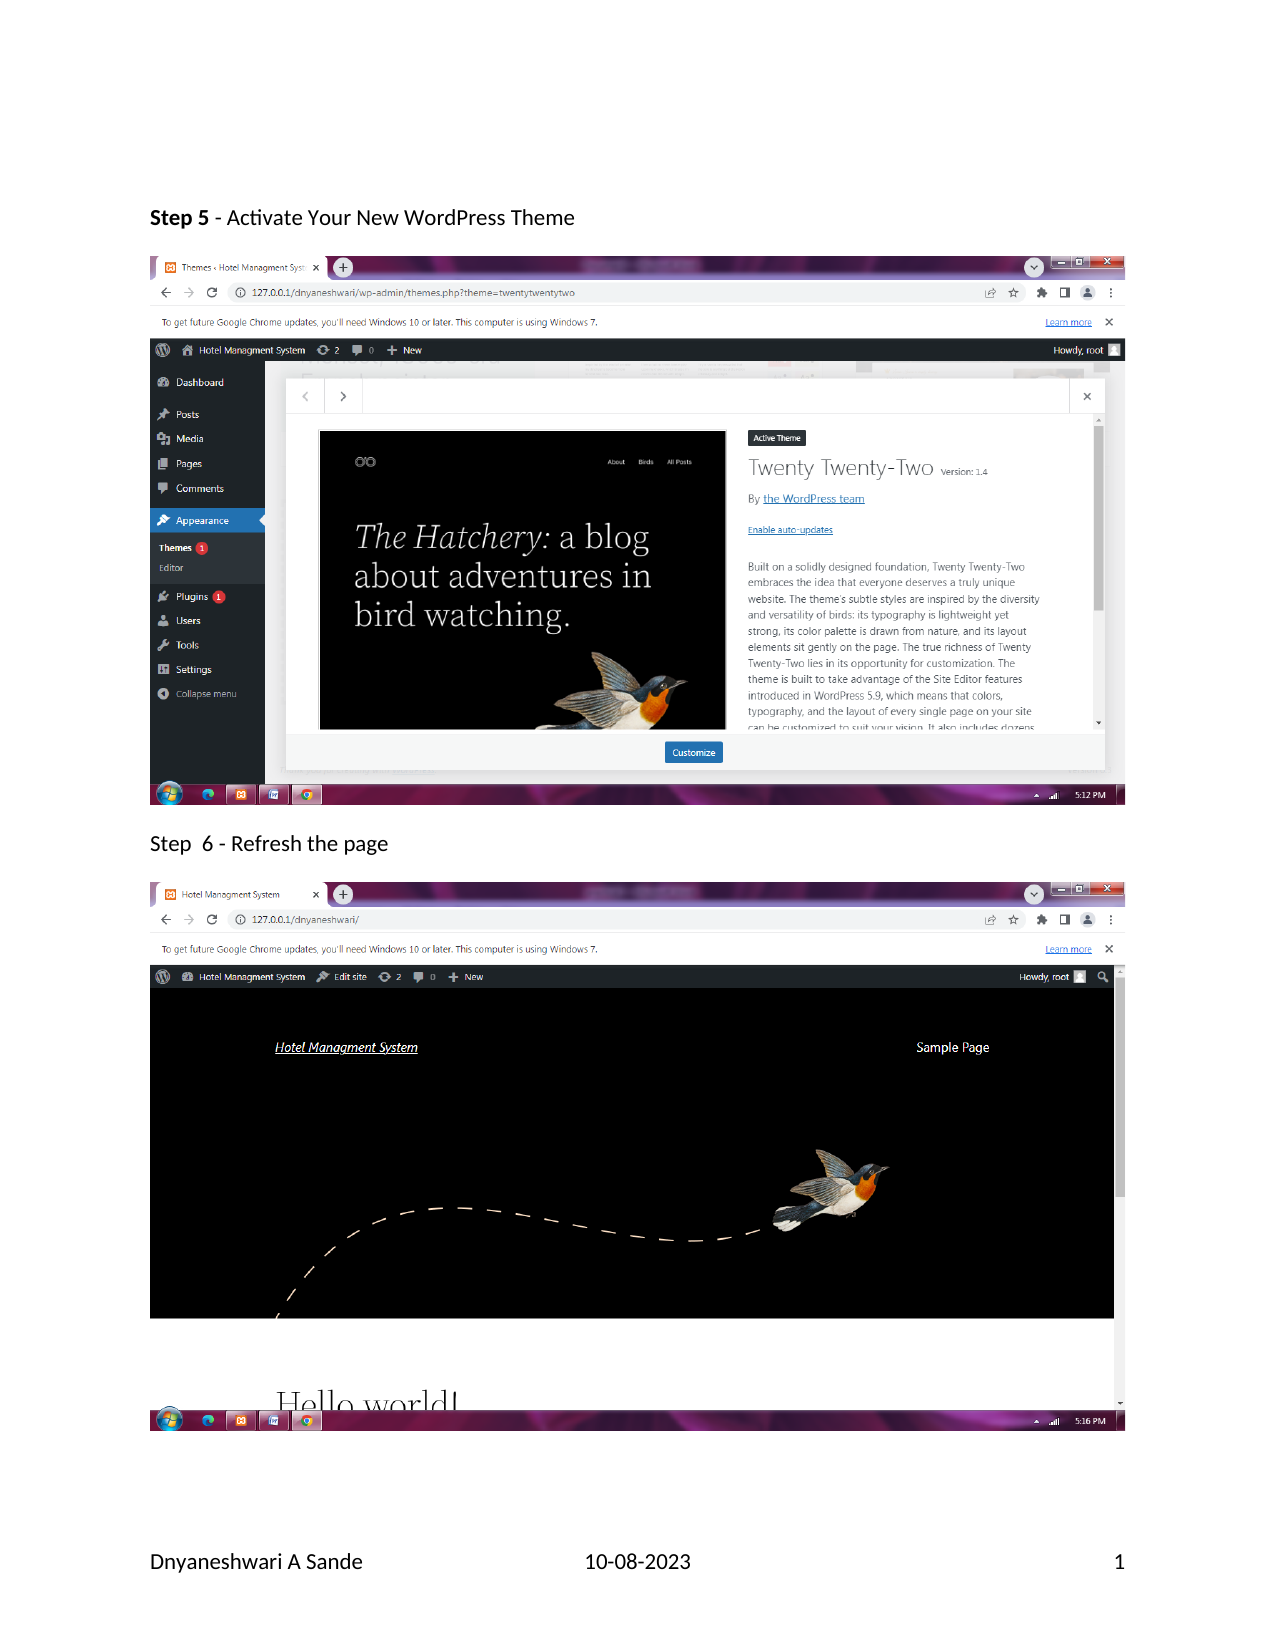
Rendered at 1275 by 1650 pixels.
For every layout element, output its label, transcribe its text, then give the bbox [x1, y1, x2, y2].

text Step 5 - Activate Your New WordPress Theme [150, 203, 1125, 231]
picture [150, 882, 1125, 1431]
text Step 6 - Refresh the page [150, 829, 1125, 857]
picture [150, 256, 1125, 805]
